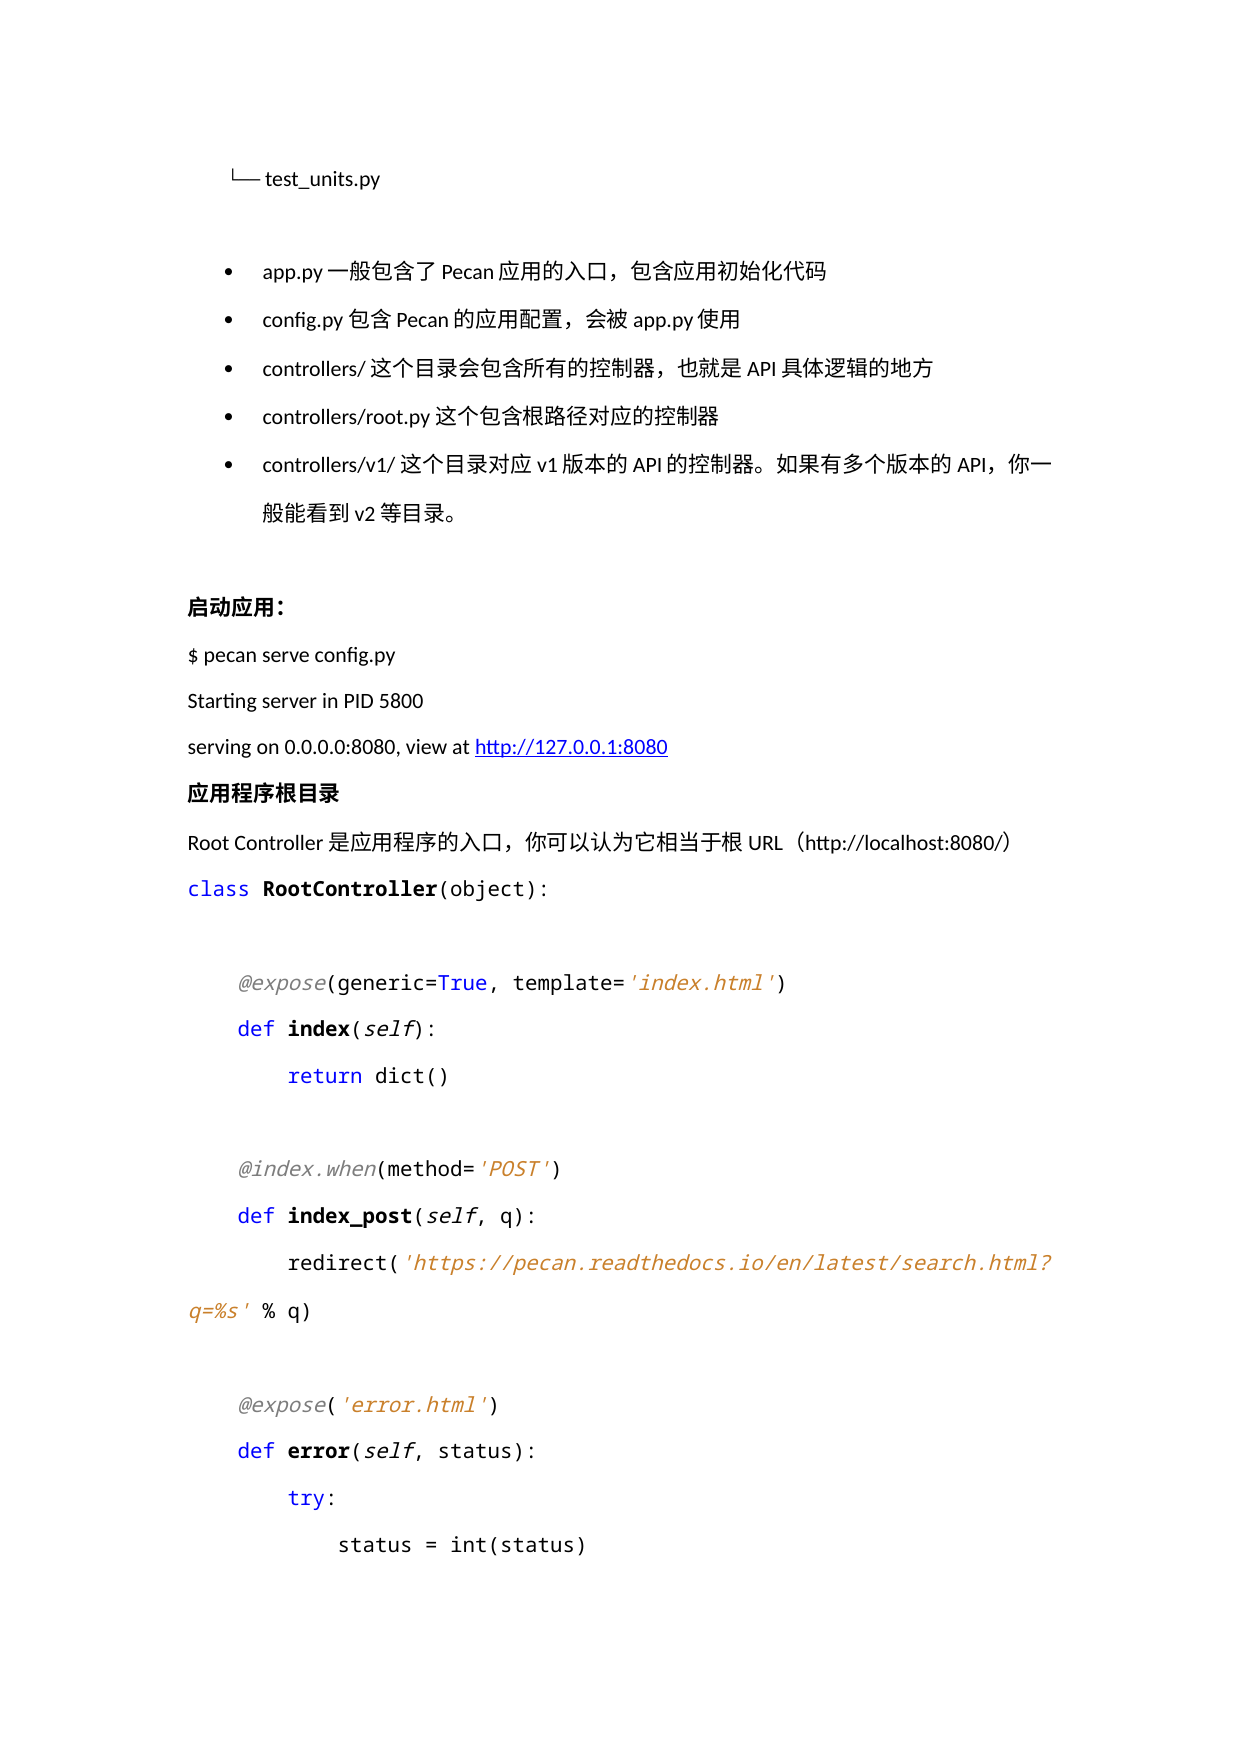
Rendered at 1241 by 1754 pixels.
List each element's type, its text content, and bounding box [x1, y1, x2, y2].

text @expose(generic=True, template='index.html') [187, 966, 1053, 998]
text └── test_units.py [187, 162, 1053, 194]
list config.py 包含Pecan的应用配置，会被app.py使用 [225, 302, 1053, 334]
text def index(self): [187, 1012, 1053, 1045]
text 应用程序根目录 [187, 776, 1053, 808]
text $ pecan serve config.py [187, 638, 1053, 671]
list controllers/v1/ 这个目录对应v1版本的API的控制器。如果有多个版本的API，你一般能看到v2等目录。 [225, 447, 1053, 528]
text return dict() [187, 1059, 1053, 1092]
text Starting server in PID 5800 [187, 684, 1053, 717]
text @expose('error.html') [187, 1388, 1053, 1420]
text try: [187, 1481, 1053, 1514]
text def error(self, status): [187, 1434, 1053, 1467]
text def index_post(self, q): [187, 1199, 1053, 1232]
text serving on 0.0.0.0:8080, view at http://127.0.0.1:8080 [187, 730, 1053, 762]
list controllers/ 这个目录会包含所有的控制器，也就是API具体逻辑的地方 [225, 350, 1053, 383]
text redirect('https://pecan.readthedocs.io/en/latest/search.html?q=%s' % q) [187, 1246, 1053, 1327]
text status = int(status) [187, 1528, 1053, 1560]
text class RootController(object): [187, 872, 1053, 905]
text Root Controller是应用程序的入口，你可以认为它相当于根URL（http://localhost:8080/） [187, 824, 1053, 857]
text 启动应用： [187, 590, 1053, 622]
list app.py 一般包含了Pecan应用的入口，包含应用初始化代码 [225, 254, 1053, 286]
text @index.when(method='POST') [187, 1152, 1053, 1185]
list controllers/root.py 这个包含根路径对应的控制器 [225, 399, 1053, 431]
